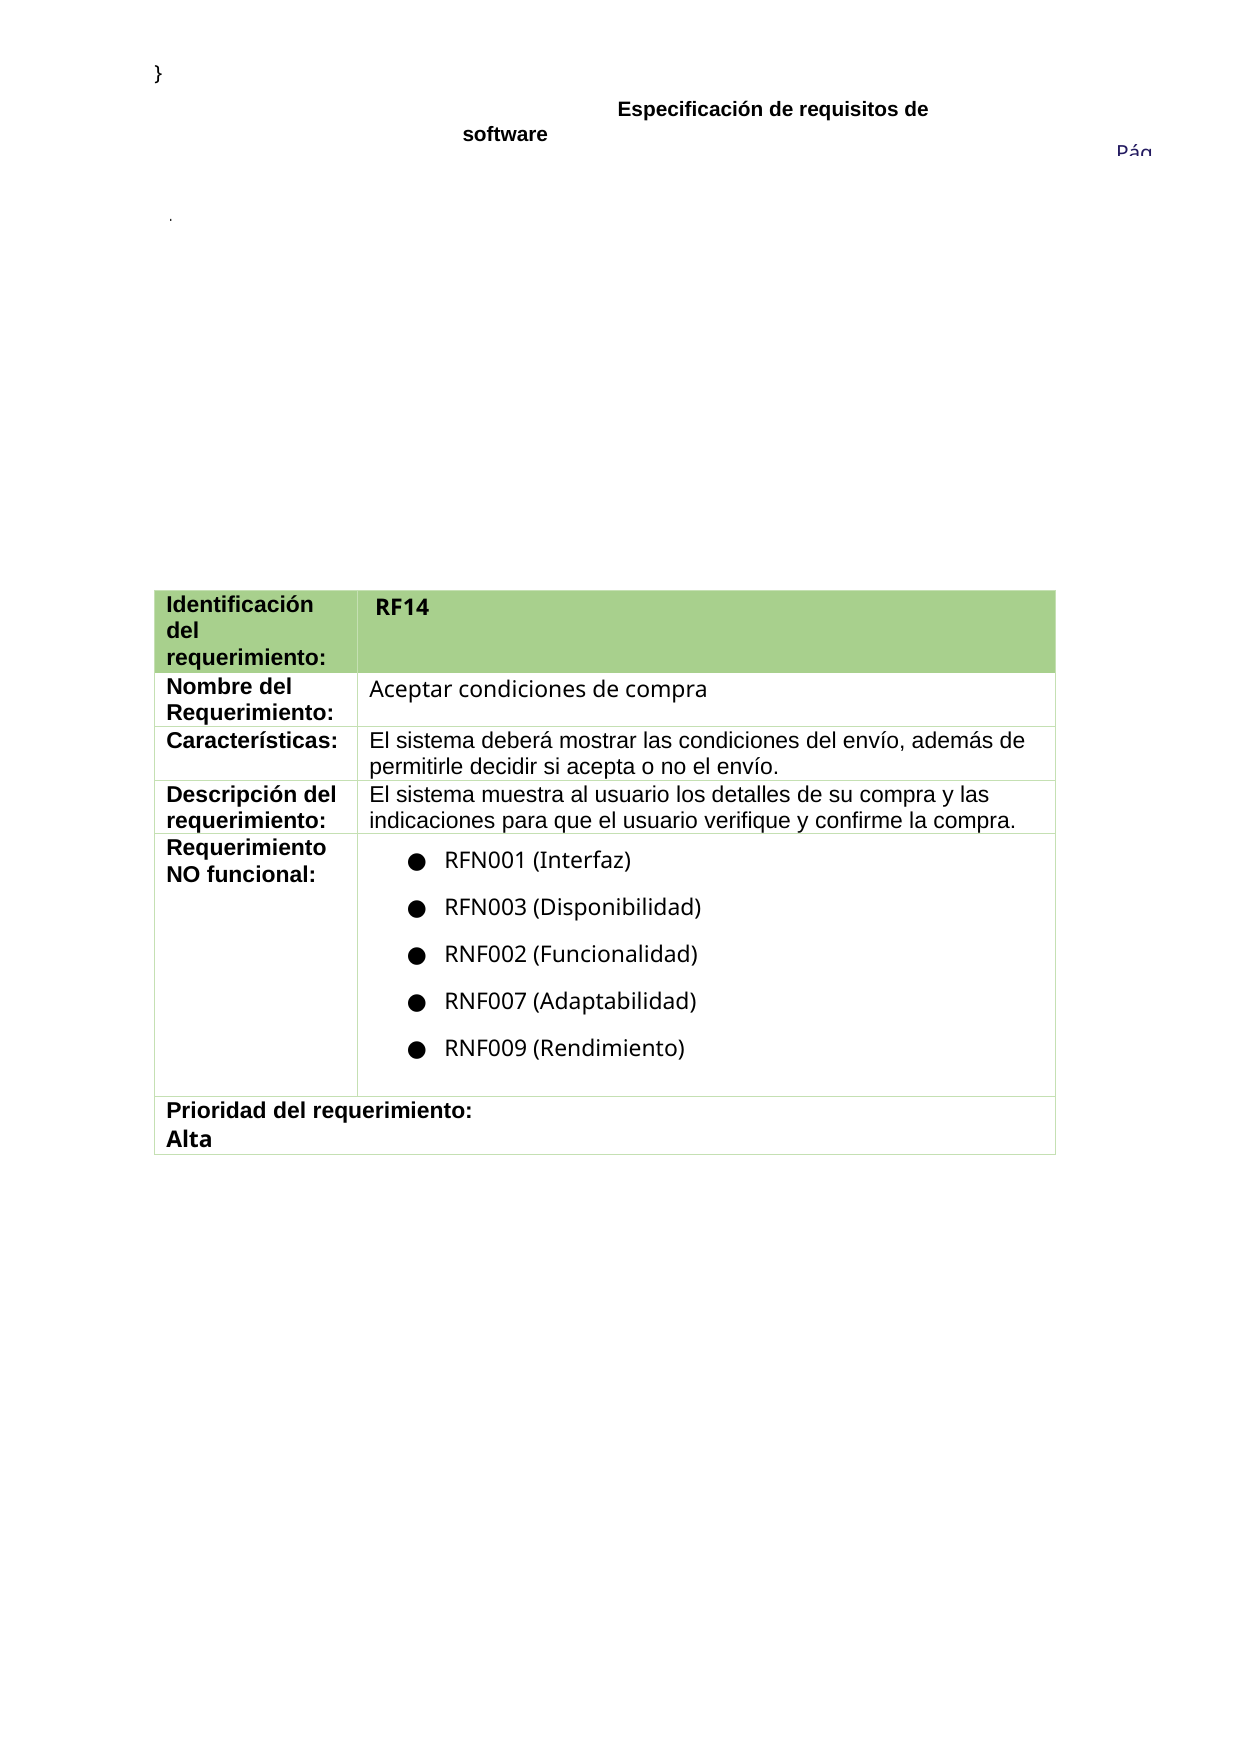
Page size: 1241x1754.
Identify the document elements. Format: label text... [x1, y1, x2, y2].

table_cell El sistema deberá mostrar las condiciones del envío, además de permitirle decidir si acepta o no el envío. [358, 727, 1055, 779]
table_cell Requerimiento NO funcional: [155, 834, 357, 1096]
table_cell Aceptar condiciones de compra [358, 673, 1055, 726]
table_cell Prioridad del requerimiento: Alta [155, 1097, 1055, 1154]
table_cell Descripción del requerimiento: [155, 781, 357, 833]
table_cell Nombre del Requerimiento: [155, 673, 357, 726]
table_header Identificación del requerimiento: [155, 591, 357, 670]
table_cell El sistema muestra al usuario los detalles de su compra y las indicaciones para que el usuario verifique y confirme la compra. [358, 781, 1055, 833]
table_header RF14 [358, 591, 1055, 670]
table_cell Características: [155, 727, 357, 779]
table_cell RFN001 (Interfaz) RFN003 (Disponibilidad) RNF002 (Funcionalidad) RNF007 (Adaptabilidad) RNF009 (Rendimiento) [358, 834, 1055, 1096]
